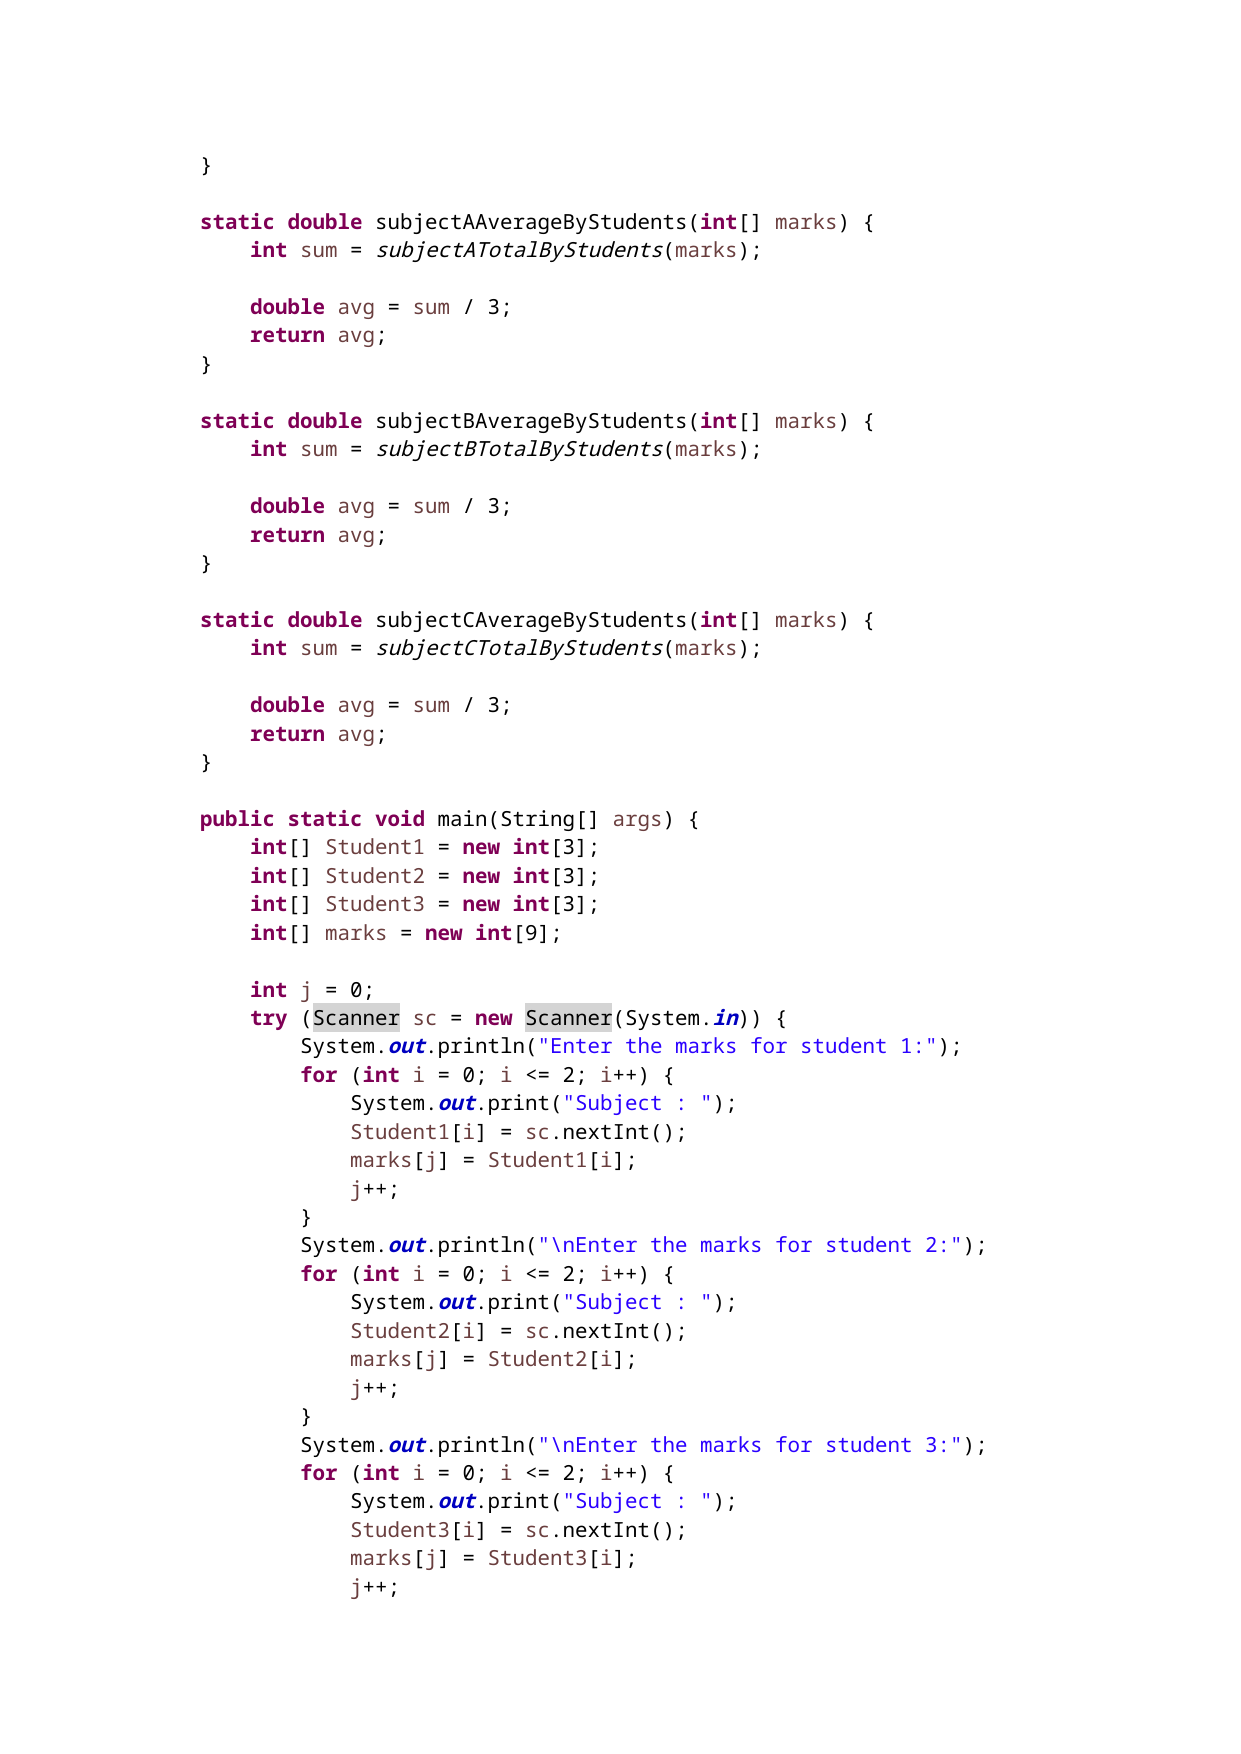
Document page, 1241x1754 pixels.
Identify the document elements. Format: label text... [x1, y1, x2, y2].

text int[] Student1 = new int[3]; [150, 832, 1090, 861]
text int[] Student2 = new int[3]; [150, 861, 1090, 889]
text Student2[i] = sc.nextInt(); [150, 1316, 1090, 1344]
text static double subjectAAverageByStudents(int[] marks) { [150, 207, 1090, 235]
text j++; [150, 1174, 1090, 1202]
text double avg = sum / 3; [150, 292, 1090, 321]
text } [150, 548, 1090, 577]
text j++; [150, 1373, 1090, 1401]
text int[] marks = new int[9]; [150, 918, 1090, 946]
text return avg; [150, 520, 1090, 548]
text static double subjectBAverageByStudents(int[] marks) { [150, 406, 1090, 434]
text System.out.println("\nEnter the marks for student 3:"); [150, 1430, 1090, 1458]
text marks[j] = Student2[i]; [150, 1344, 1090, 1373]
text int[] Student3 = new int[3]; [150, 889, 1090, 918]
text } [150, 747, 1090, 776]
text int sum = subjectCTotalByStudents(marks); [150, 633, 1090, 662]
text try (Scanner sc = new Scanner(System.in)) { [150, 1003, 313, 1032]
text double avg = sum / 3; [150, 491, 1090, 520]
text for (int i = 0; i <= 2; i++) { [150, 1458, 1090, 1487]
text System.out.println("\nEnter the marks for student 2:"); [150, 1231, 1090, 1259]
text return avg; [150, 321, 1090, 349]
text public static void main(String[] args) { [150, 804, 1090, 832]
text int sum = subjectBTotalByStudents(marks); [150, 434, 1090, 463]
text int sum = subjectATotalByStudents(marks); [150, 235, 1090, 264]
text marks[j] = Student3[i]; [150, 1543, 1090, 1572]
text } [150, 1401, 1090, 1430]
text } [150, 1202, 1090, 1231]
text System.out.print("Subject : "); [150, 1088, 1090, 1117]
text try (Scanner sc = new Scanner(System.in)) { [400, 1003, 525, 1032]
text for (int i = 0; i <= 2; i++) { [150, 1060, 1090, 1088]
text for (int i = 0; i <= 2; i++) { [150, 1259, 1090, 1287]
text return avg; [150, 719, 1090, 747]
text System.out.println("Enter the marks for student 1:"); [150, 1032, 1090, 1060]
text Student3[i] = sc.nextInt(); [150, 1515, 1090, 1543]
text } [150, 150, 1090, 178]
text try (Scanner sc = new Scanner(System.in)) { [612, 1003, 1090, 1032]
text static double subjectCAverageByStudents(int[] marks) { [150, 605, 1090, 633]
text } [150, 349, 1090, 377]
text int j = 0; [150, 975, 1090, 1003]
text marks[j] = Student1[i]; [150, 1145, 1090, 1174]
text Student1[i] = sc.nextInt(); [150, 1117, 1090, 1145]
text double avg = sum / 3; [150, 690, 1090, 719]
text System.out.print("Subject : "); [150, 1287, 1090, 1316]
text System.out.print("Subject : "); [150, 1487, 1090, 1515]
text j++; [150, 1572, 1090, 1600]
